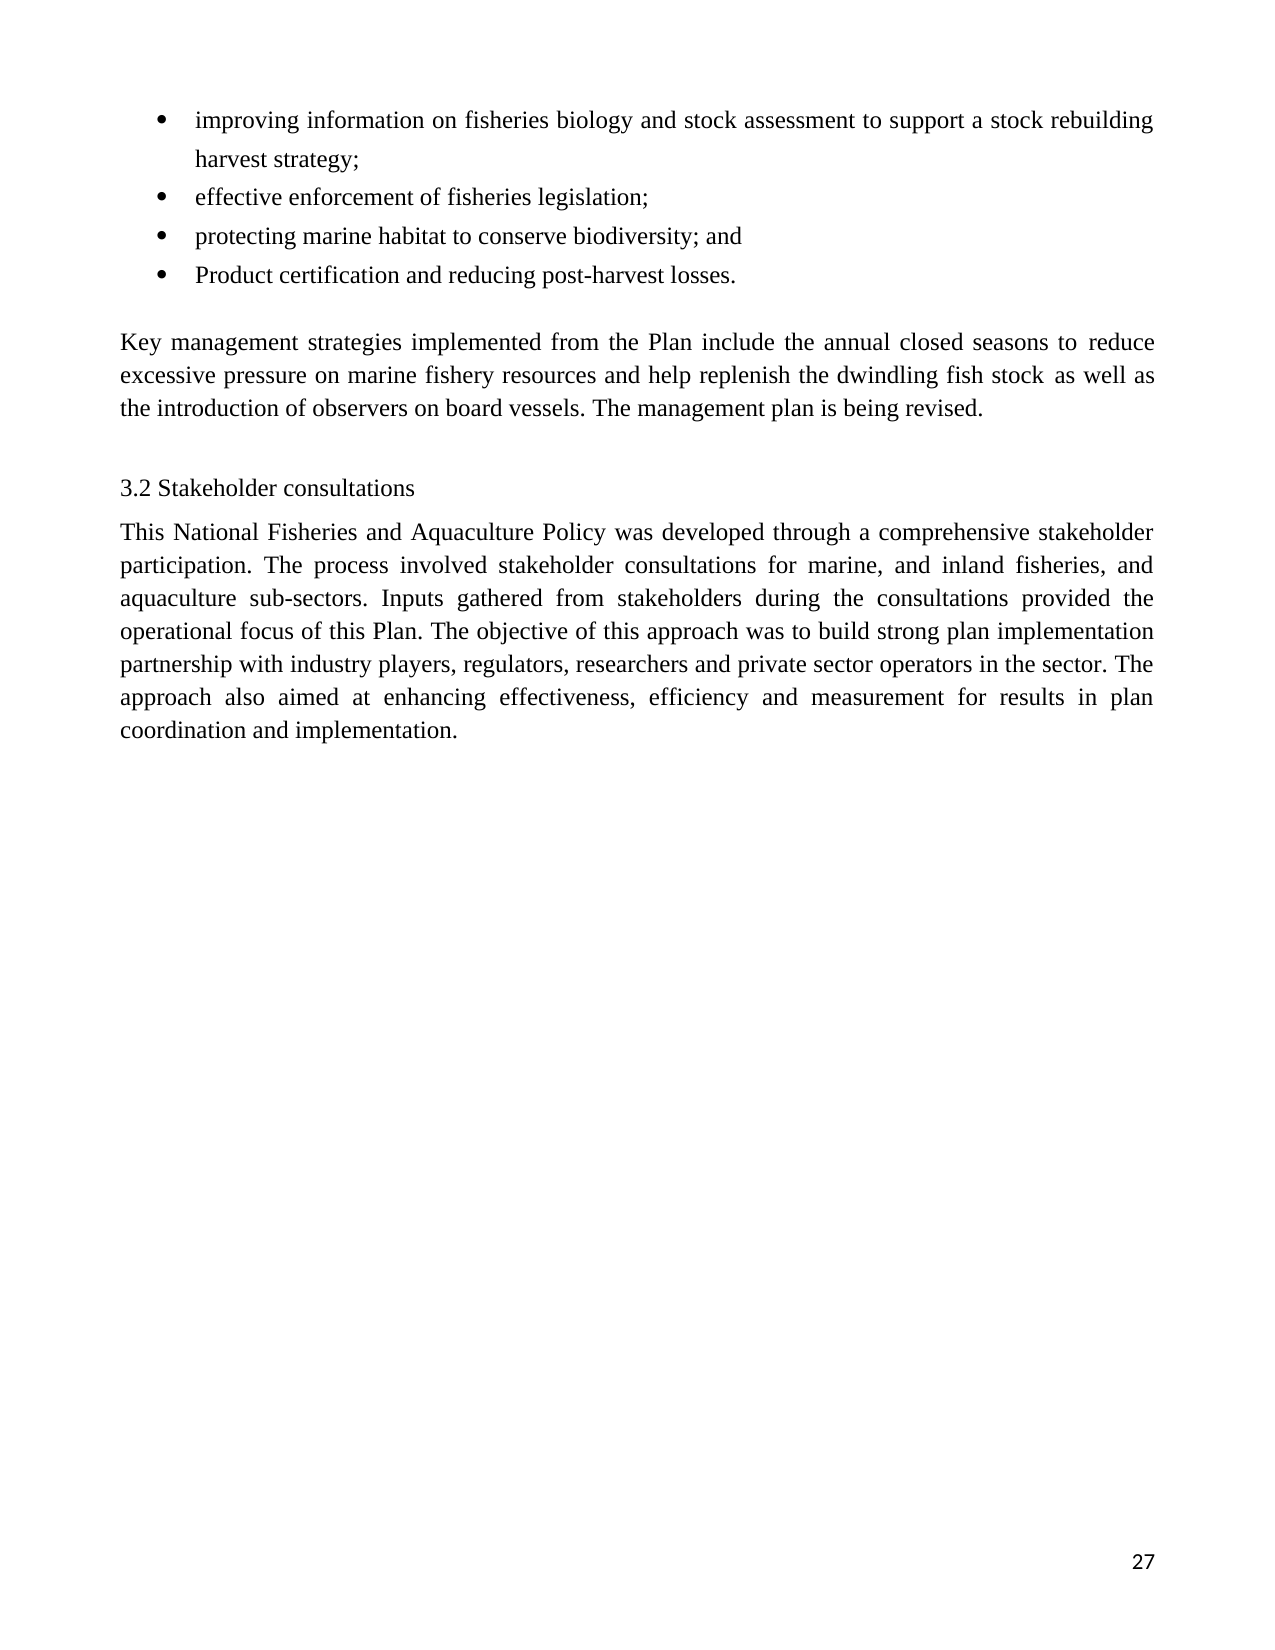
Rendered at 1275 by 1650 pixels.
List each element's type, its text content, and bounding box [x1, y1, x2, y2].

text This National Fisheries and Aquaculture Policy was developed through a comprehensive stakeholder participation. The process involved stakeholder consultations for marine, and inland fisheries, and aquaculture sub-sectors. Inputs gathered from stakeholders during the consultations provided the operational focus of this Plan. The objective of this approach was to build strong plan implementation partnership with industry players, regulators, researchers and private sector operators in the sector. The approach also aimed at enhancing effectiveness, efficiency and measurement for results in plan coordination and implementation. [120, 517, 1155, 744]
subtitle 3.2 Stakeholder consultations [120, 473, 1155, 502]
list Product certification and reducing post-harvest losses. [157, 260, 1155, 289]
list protecting marine habitat to conserve biodiversity; and [157, 221, 1155, 250]
list improving information on fisheries biology and stock assessment to support a stock rebuilding harvest strategy; [157, 105, 1155, 172]
list effective enforcement of fisheries legislation; [157, 182, 1155, 211]
text Key management strategies implemented from the Plan include the annual closed seasons to reduce excessive pressure on marine fishery resources and help replenish the dwindling fish stock as well as the introduction of observers on board vessels. The management plan is being revised. [120, 327, 1155, 422]
